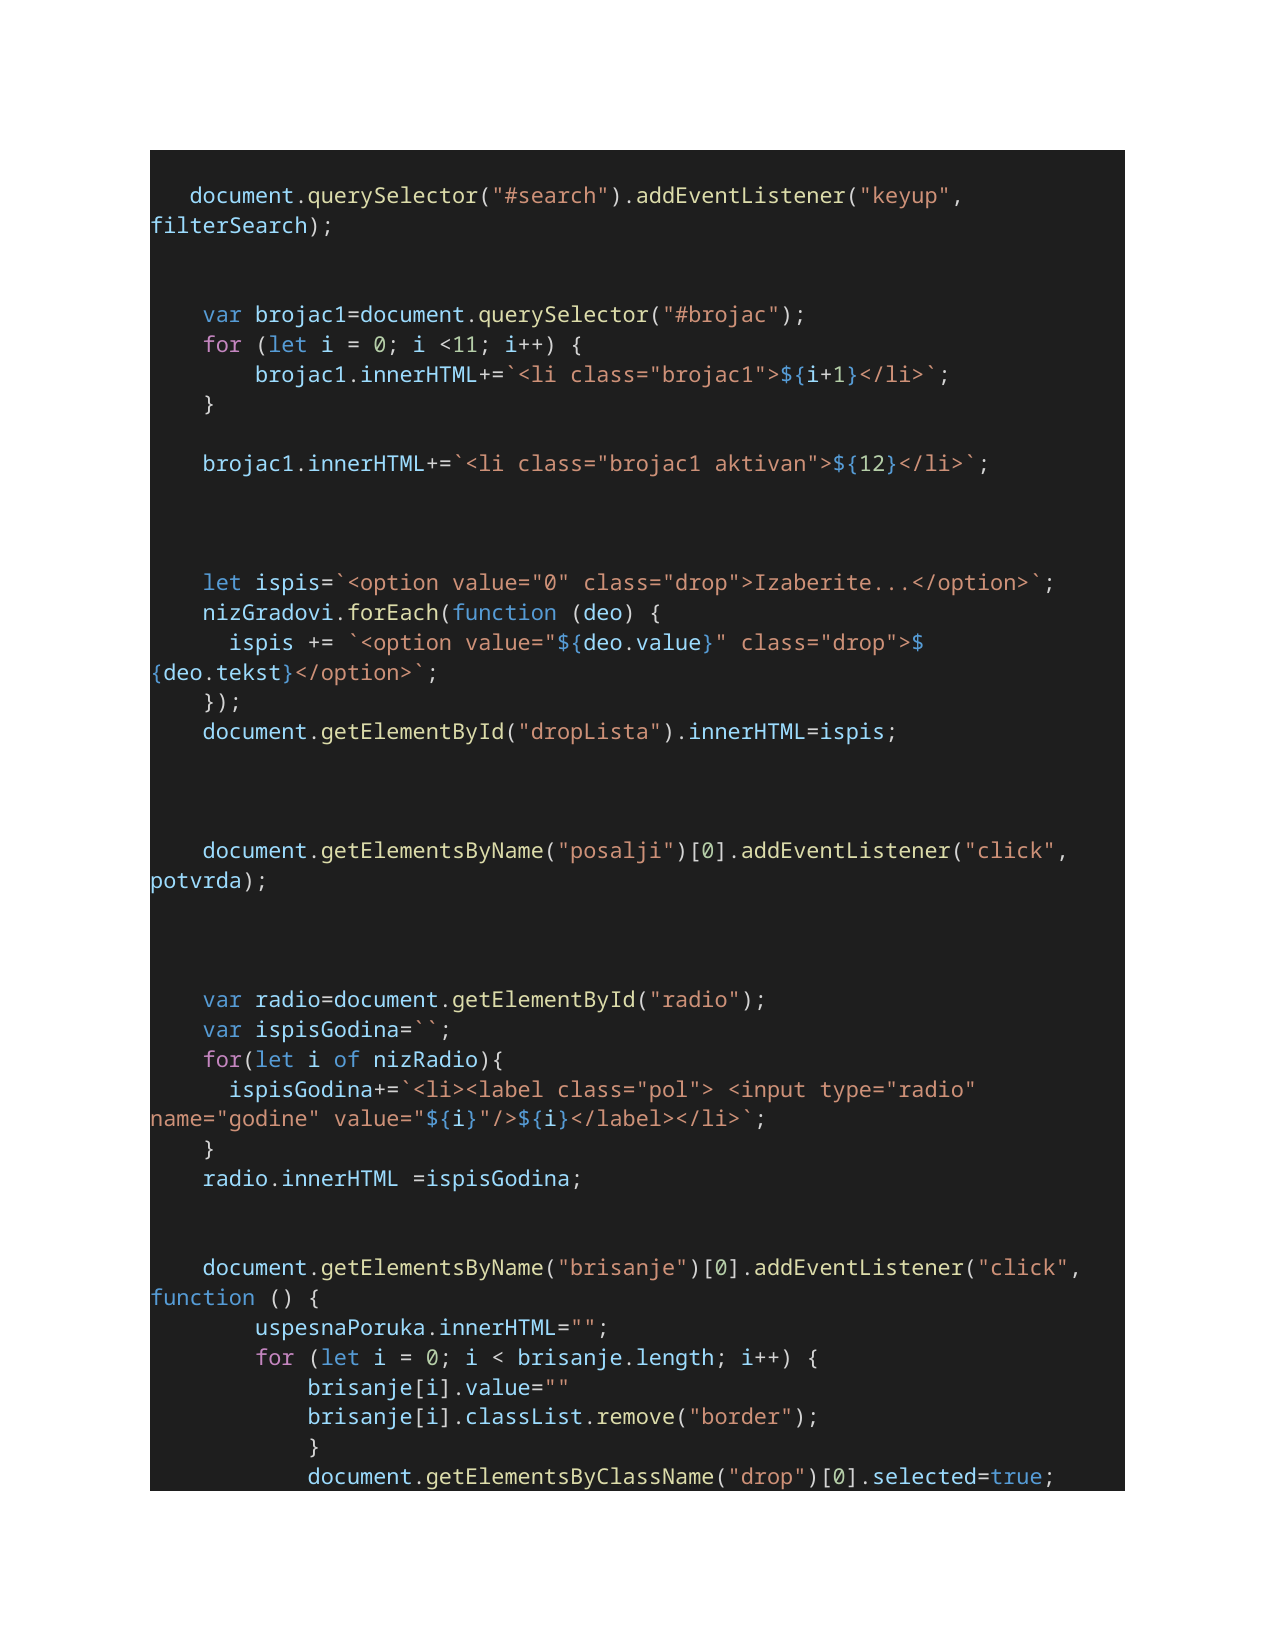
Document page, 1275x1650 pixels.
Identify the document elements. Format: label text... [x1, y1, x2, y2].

text var brojac1=document.querySelector("#brojac"); [150, 299, 1125, 329]
text } [150, 1133, 1125, 1163]
text document.getElementsByName("posalji")[0].addEventListener("click", potvrda); [150, 835, 1125, 895]
text document.getElementsByName("brisanje")[0].addEventListener("click", function () { [150, 1252, 1125, 1312]
text } [150, 1431, 1125, 1461]
text document.getElementById("dropLista").innerHTML=ispis; [150, 716, 1125, 746]
text ispis += `<option value="${deo.value}" class="drop">${deo.tekst}</option>`; [150, 627, 1125, 686]
text } [150, 388, 1125, 418]
text nizGradovi.forEach(function (deo) { [150, 597, 1125, 627]
text ispisGodina+=`<li><label class="pol"> <input type="radio" name="godine" value="${i}"/>${i}</label></li>`; [150, 1073, 1125, 1133]
text document.getElementsByClassName("drop")[0].selected=true; [150, 1461, 1125, 1491]
text for (let i = 0; i <11; i++) { [150, 329, 1125, 358]
text brojac1.innerHTML+=`<li class="brojac1 aktivan">${12}</li>`; [150, 448, 1125, 478]
text var radio=document.getElementById("radio"); [150, 984, 1125, 1014]
text brojac1.innerHTML+=`<li class="brojac1">${i+1}</li>`; [150, 358, 1125, 388]
text radio.innerHTML =ispisGodina; [150, 1163, 1125, 1193]
text }); [150, 686, 1125, 716]
text for(let i of nizRadio){ [150, 1044, 1125, 1073]
text uspesnaPoruka.innerHTML=""; [150, 1312, 1125, 1342]
text for (let i = 0; i < brisanje.length; i++) { [150, 1342, 1125, 1371]
text var ispisGodina=``; [150, 1014, 1125, 1044]
text brisanje[i].value="" [150, 1371, 1125, 1401]
text let ispis=`<option value="0" class="drop">Izaberite...</option>`; [150, 567, 1125, 597]
text brisanje[i].classList.remove("border"); [150, 1401, 1125, 1431]
text document.querySelector("#search").addEventListener("keyup", filterSearch); [150, 180, 1125, 239]
